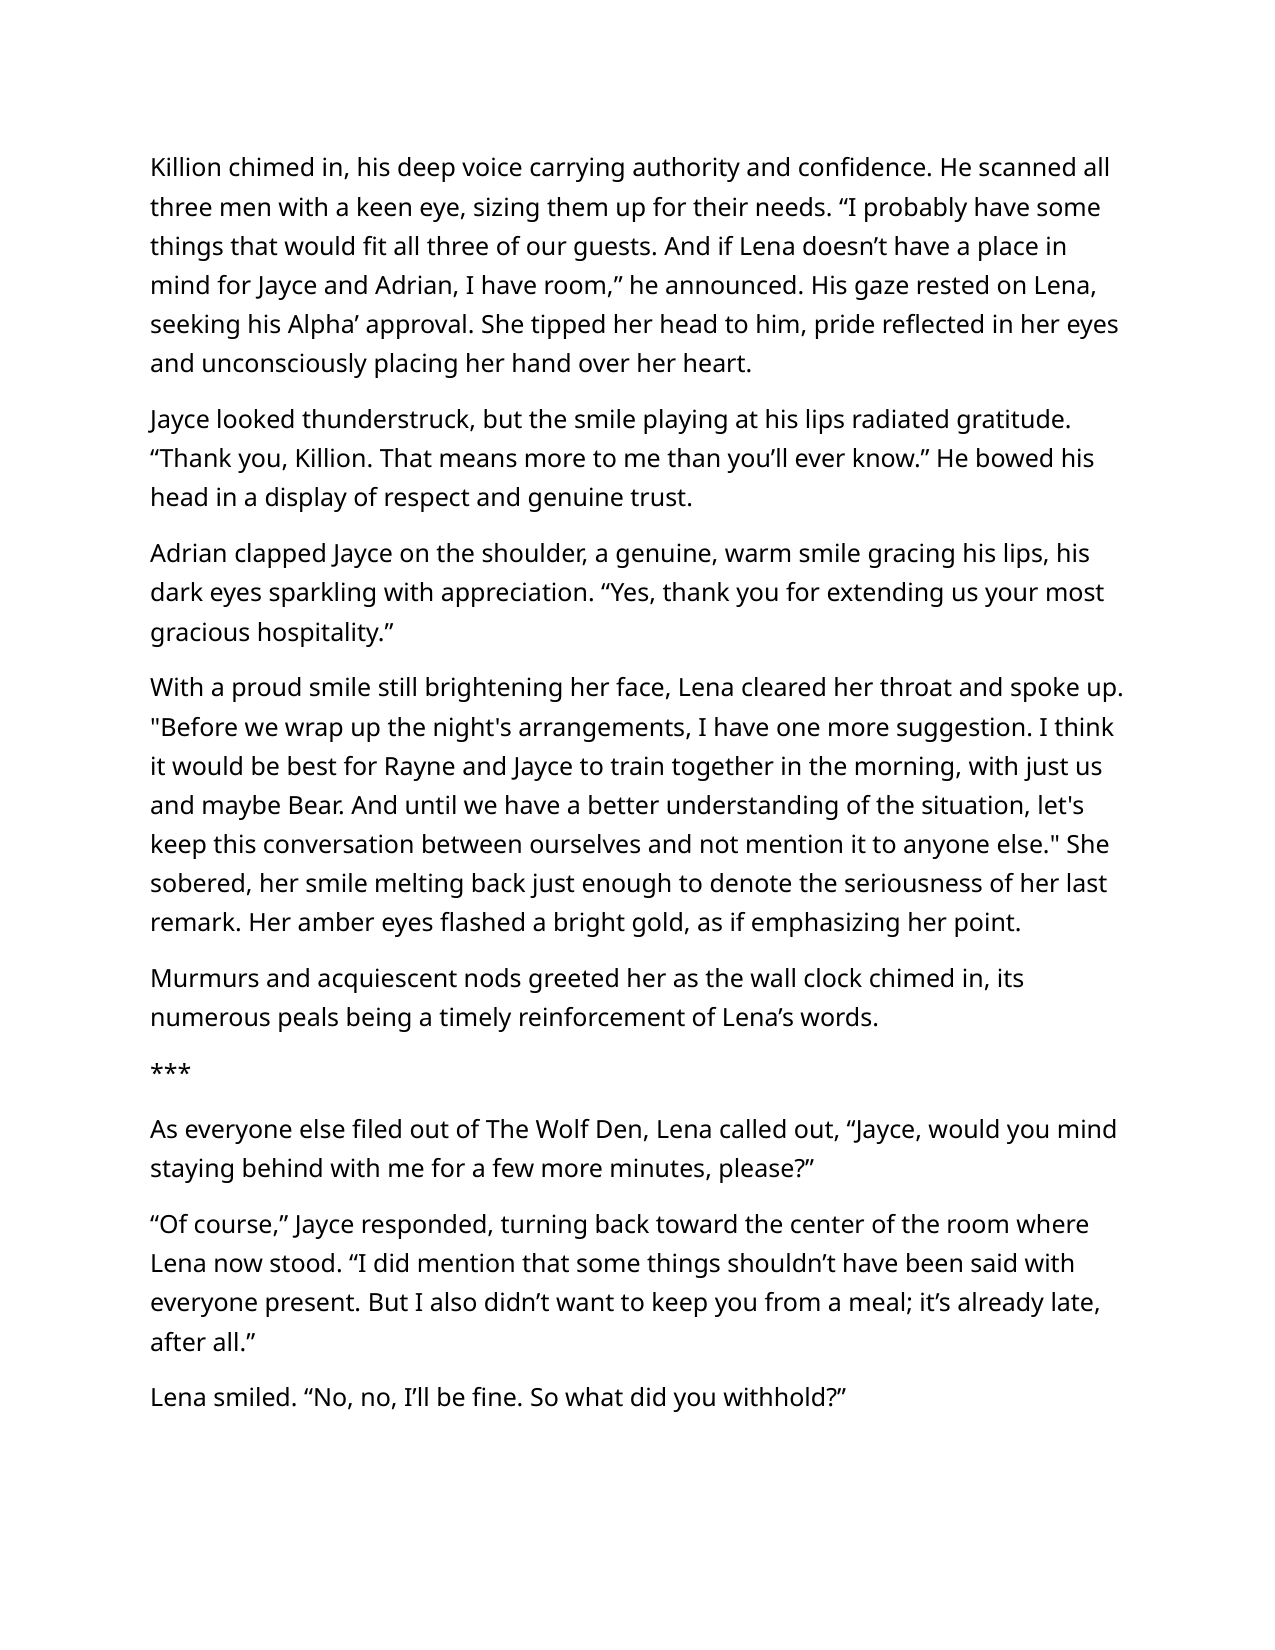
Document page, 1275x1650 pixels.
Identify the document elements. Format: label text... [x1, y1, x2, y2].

text Adrian clapped Jayce on the shoulder, a genuine, warm smile gracing his lips, his dark eyes sparkling with appreciation. “Yes, thank you for extending us your most gracious hospitality.” [150, 536, 1125, 648]
text Jayce looked thunderstruck, but the smile playing at his lips radiated gratitude. “Thank you, Killion. That means more to me than you’ll ever know.” He bowed his head in a display of respect and genuine trust. [150, 402, 1125, 514]
text Killion chimed in, his deep voice carrying authority and confidence. He scanned all three men with a keen eye, sizing them up for their needs. “I probably have some things that would fit all three of our guests. And if Lena doesn’t have a place in mind for Jayce and Adrian, I have room,” he announced. His gaze rested on Lena, seeking his Alpha’ approval. She tipped her head to him, pride reflected in her eyes and unconsciously placing her hand over her heart. [150, 150, 1125, 380]
text “Of course,” Jayce responded, turning back toward the center of the room where Lena now stood. “I did mention that some things shouldn’t have been said with everyone present. But I also didn’t want to keep you from a meal; it’s already late, after all.” [150, 1207, 1125, 1358]
text *** [150, 1056, 1125, 1090]
text Murmurs and acquiescent nods greeted her as the wall clock chimed in, its numerous peals being a timely reinforcement of Lena’s words. [150, 961, 1125, 1034]
text With a proud smile still brightening her face, Lena cleared her throat and spoke up. "Before we wrap up the night's arrangements, I have one more suggestion. I think it would be best for Rayne and Jayce to train together in the morning, with just us and maybe Bear. And until we have a better understanding of the situation, let's keep this conversation between ourselves and not mention it to anyone else." She sobered, her smile melting back just enough to denote the seriousness of her last remark. Her amber eyes flashed a bright gold, as if emphasizing her point. [150, 670, 1125, 939]
text Lena smiled. “No, no, I’ll be fine. So what did you withhold?” [150, 1380, 1125, 1414]
text As everyone else filed out of The Wolf Den, Lena called out, “Jayce, would you mind staying behind with me for a few more minutes, please?” [150, 1112, 1125, 1185]
